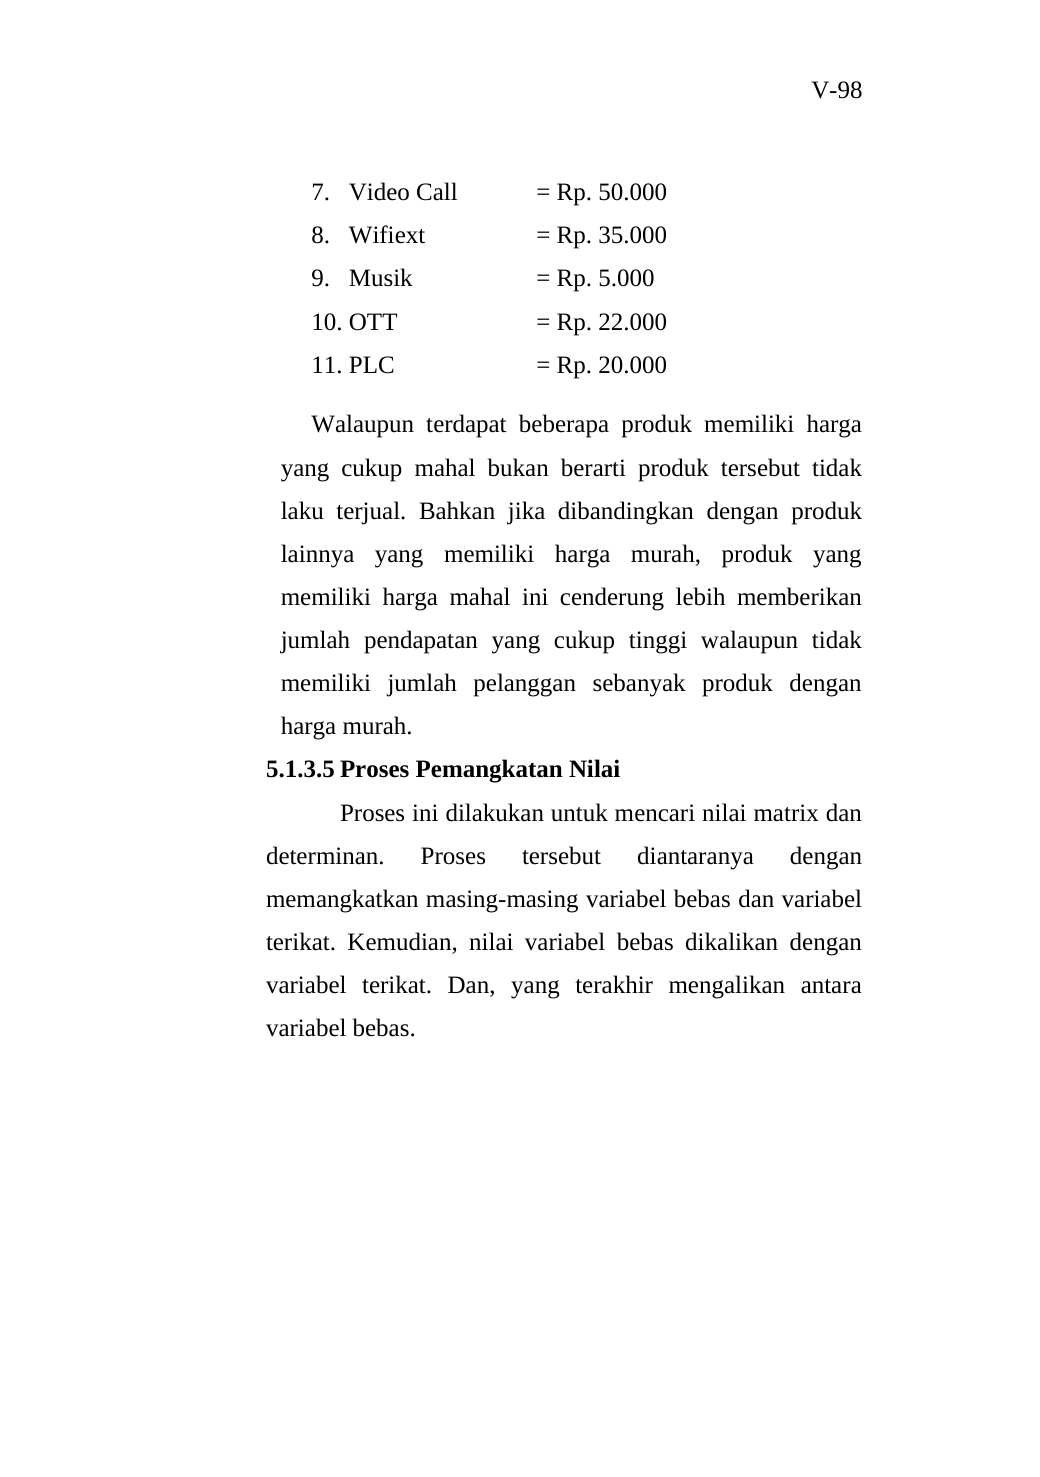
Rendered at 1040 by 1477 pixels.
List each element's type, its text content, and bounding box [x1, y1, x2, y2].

list Proses Pemangkatan Nilai [266, 754, 862, 783]
list Proses ini dilakukan untuk mencari nilai matrix dan determinan. Proses tersebut diantaranya dengan memangkatkan masing-masing variabel bebas dan variabel terikat. Kemudian, nilai variabel bebas dikalikan dengan variabel terikat. Dan, yang terakhir mengalikan antara variabel bebas. [266, 798, 862, 1042]
list Musik = Rp. 5.000 [311, 263, 862, 292]
text Walaupun terdapat beberapa produk memiliki harga yang cukup mahal bukan berarti produk tersebut tidak laku terjual. Bahkan jika dibandingkan dengan produk lainnya yang memiliki harga murah, produk yang memiliki harga mahal ini cenderung lebih memberikan jumlah pendapatan yang cukup tinggi walaupun tidak memiliki jumlah pelanggan sebanyak produk dengan harga murah. [281, 409, 862, 740]
list OTT = Rp. 22.000 [311, 307, 862, 335]
list Wifiext = Rp. 35.000 [311, 220, 862, 249]
list PLC = Rp. 20.000 [311, 350, 862, 378]
list Video Call = Rp. 50.000 [311, 177, 862, 206]
